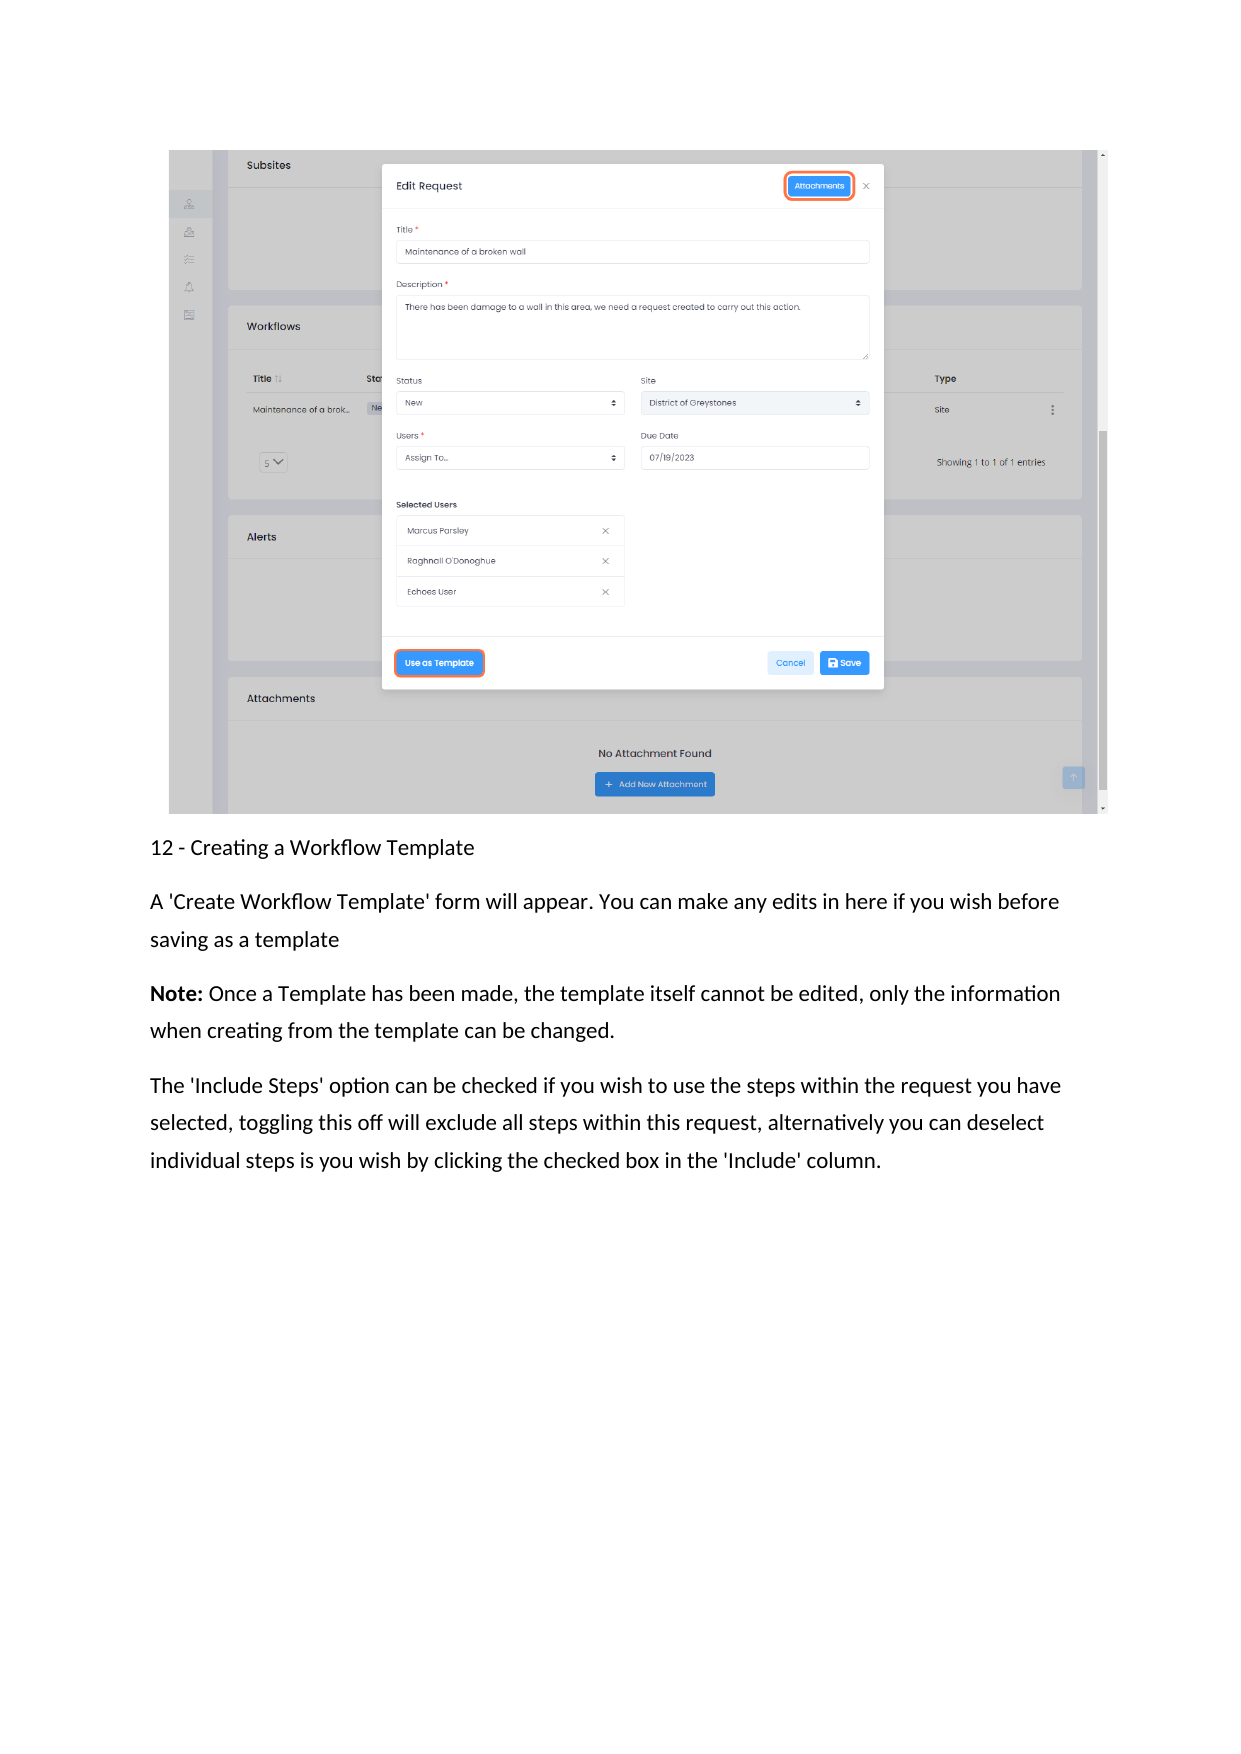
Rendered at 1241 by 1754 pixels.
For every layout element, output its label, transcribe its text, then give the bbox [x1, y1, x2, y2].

text Note: Once a Template has been made, the template itself cannot be edited, only the information when creating from the template can be changed. [150, 971, 1090, 1046]
text A 'Create Workflow Template' form will appear. You can make any edits in here if you wish before saving as a template [150, 880, 1090, 955]
text 12 - Creating a Workflow Template [150, 833, 1090, 861]
text The 'Include Steps' option can be checked if you wish to use the steps within the request you have selected, toggling this off will exclude all steps within this request, alternatively you can deselect individual steps is you wish by clicking the checked box in the 'Include' column. [150, 1063, 1090, 1176]
